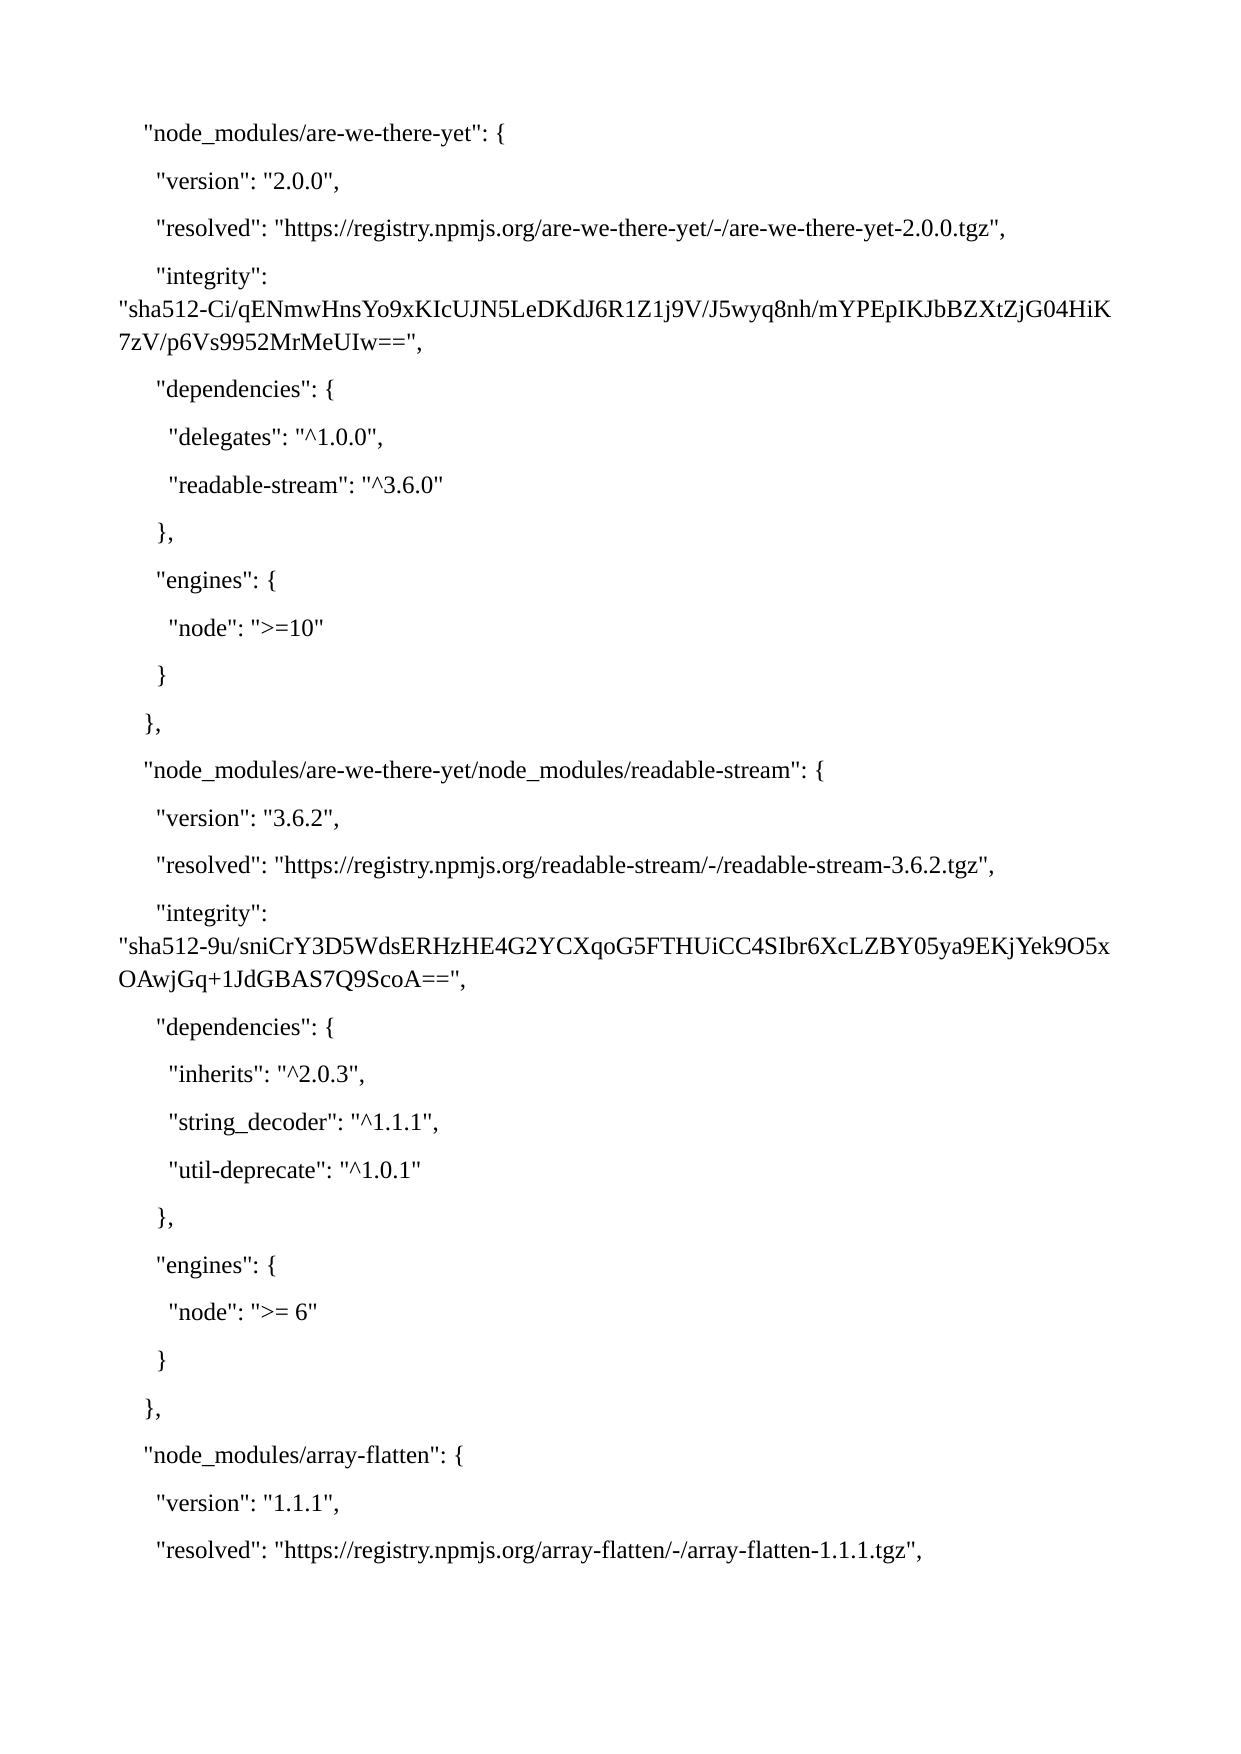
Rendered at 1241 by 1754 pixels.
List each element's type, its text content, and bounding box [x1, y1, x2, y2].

text } [118, 1345, 1122, 1374]
text "readable-stream": "^3.6.0" [118, 470, 1122, 498]
text "engines": { [118, 565, 1122, 594]
text } [118, 660, 1122, 689]
text }, [118, 1202, 1122, 1231]
text "resolved": "https://registry.npmjs.org/are-we-there-yet/-/are-we-there-yet-2.0.0.tgz", [118, 213, 1122, 242]
text "version": "2.0.0", [118, 166, 1122, 194]
text "delegates": "^1.0.0", [118, 422, 1122, 451]
text "util-deprecate": "^1.0.1" [118, 1155, 1122, 1183]
text }, [118, 708, 1122, 737]
text "version": "3.6.2", [118, 803, 1122, 832]
text "resolved": "https://registry.npmjs.org/array-flatten/-/array-flatten-1.1.1.tgz", [118, 1536, 1122, 1564]
text "node_modules/array-flatten": { [118, 1440, 1122, 1469]
text "node": ">=10" [118, 613, 1122, 641]
text }, [118, 517, 1122, 546]
text "version": "1.1.1", [118, 1488, 1122, 1517]
text "dependencies": { [118, 374, 1122, 403]
text "node_modules/are-we-there-yet/node_modules/readable-stream": { [118, 755, 1122, 784]
text "engines": { [118, 1250, 1122, 1279]
text }, [118, 1393, 1122, 1421]
text "inherits": "^2.0.3", [118, 1059, 1122, 1088]
text "integrity": "sha512-Ci/qENmwHnsYo9xKIcUJN5LeDKdJ6R1Z1j9V/J5wyq8nh/mYPEpIKJbBZXtZjG04HiK7zV/p6Vs9952MrMeUIw==", [118, 261, 1122, 356]
text "integrity": "sha512-9u/sniCrY3D5WdsERHzHE4G2YCXqoG5FTHUiCC4SIbr6XcLZBY05ya9EKjYek9O5xOAwjGq+1JdGBAS7Q9ScoA==", [118, 898, 1122, 993]
text "dependencies": { [118, 1012, 1122, 1041]
text "node": ">= 6" [118, 1297, 1122, 1326]
text "string_decoder": "^1.1.1", [118, 1107, 1122, 1136]
text "node_modules/are-we-there-yet": { [118, 118, 1122, 147]
text "resolved": "https://registry.npmjs.org/readable-stream/-/readable-stream-3.6.2.tgz", [118, 851, 1122, 879]
